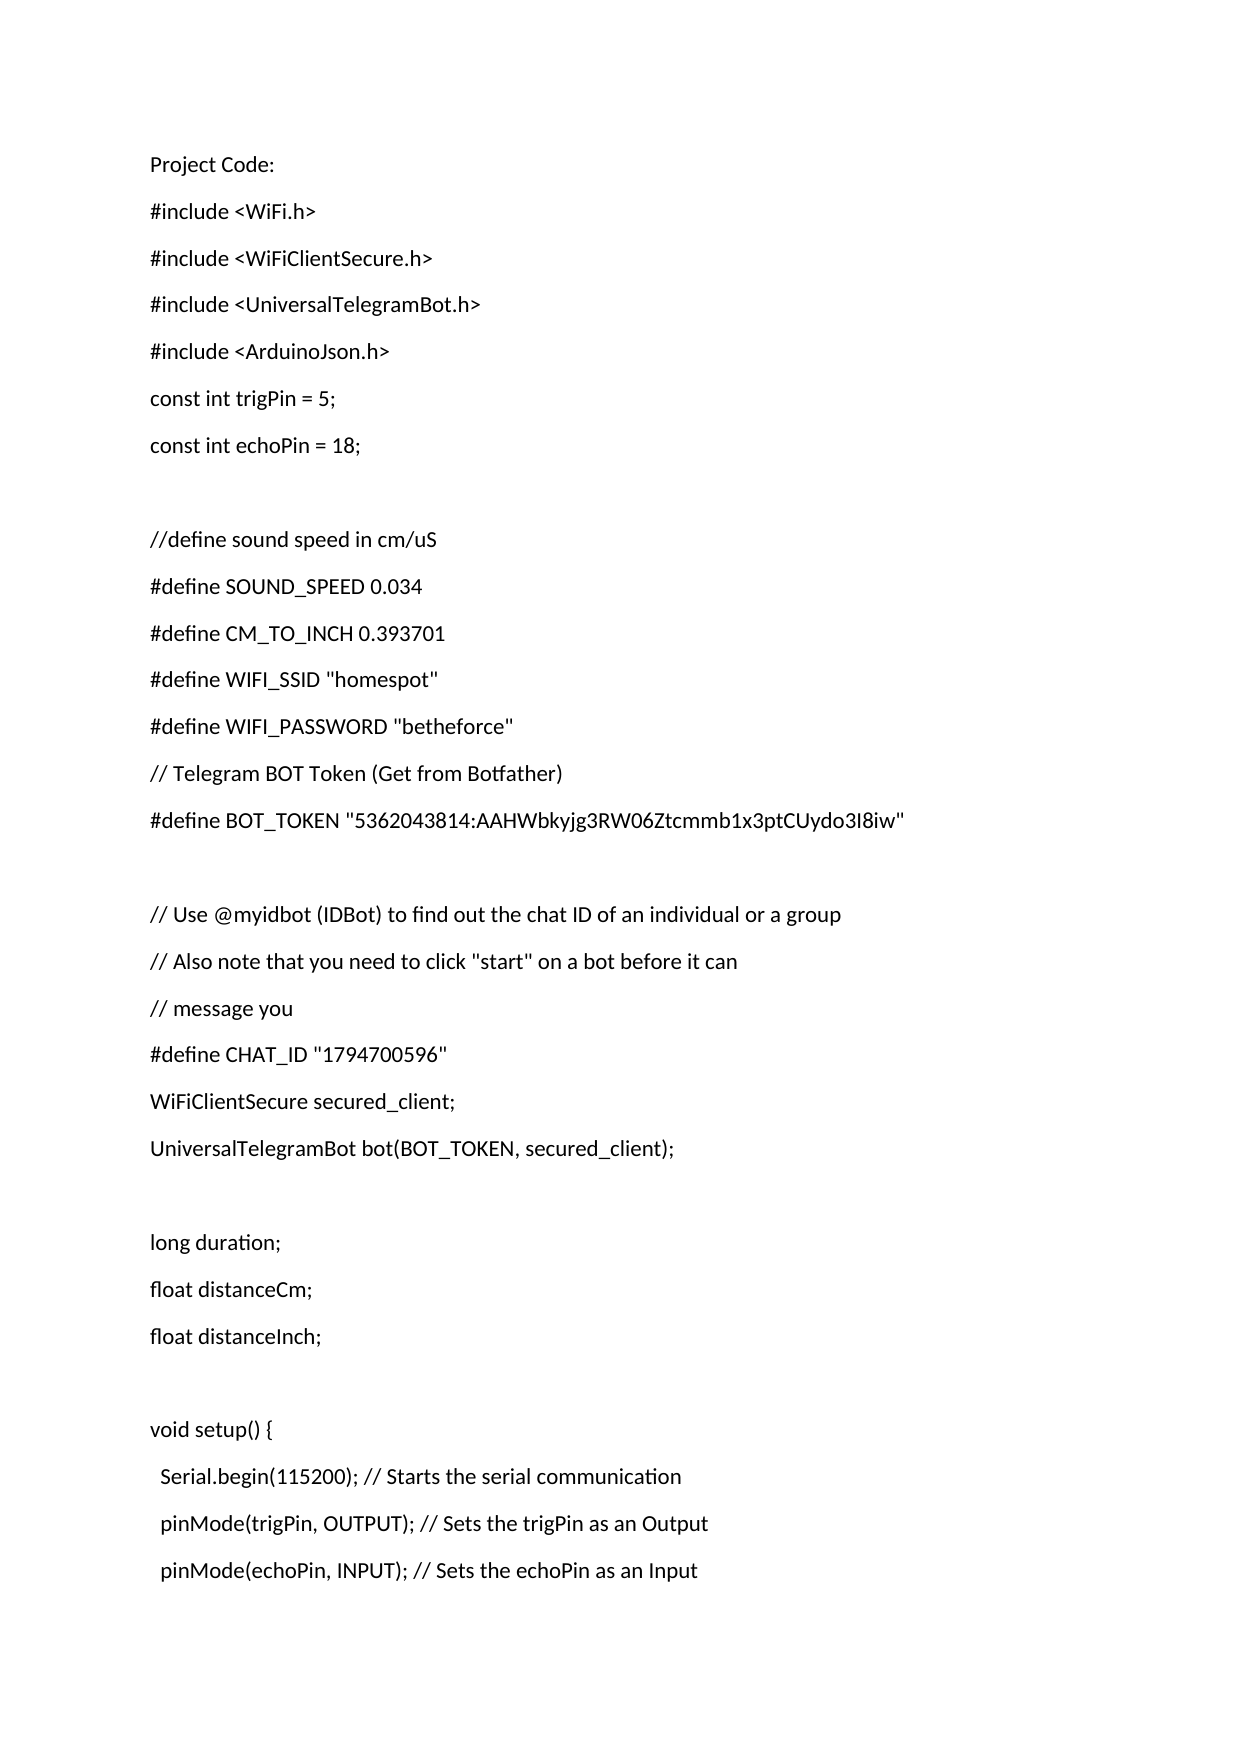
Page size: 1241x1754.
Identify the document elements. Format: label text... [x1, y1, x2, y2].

text // Also note that you need to click "start" on a bot before it can [150, 947, 1090, 975]
text Project Code: [150, 150, 1090, 178]
text #define CHAT_ID "1794700596" [150, 1041, 1090, 1069]
text // message you [150, 994, 1090, 1022]
text #include <UniversalTelegramBot.h> [150, 291, 1090, 319]
text const int echoPin = 18; [150, 431, 1090, 459]
text #define WIFI_PASSWORD "betheforce" [150, 712, 1090, 741]
text pinMode(trigPin, OUTPUT); // Sets the trigPin as an Output [150, 1509, 1090, 1537]
text #define SOUND_SPEED 0.034 [150, 572, 1090, 600]
text #define WIFI_SSID "homespot" [150, 666, 1090, 694]
text #include <WiFi.h> [150, 197, 1090, 225]
text float distanceCm; [150, 1275, 1090, 1303]
text // Telegram BOT Token (Get from Botfather) [150, 759, 1090, 787]
text //define sound speed in cm/uS [150, 525, 1090, 553]
text #define BOT_TOKEN "5362043814:AAHWbkyjg3RW06Ztcmmb1x3ptCUydo3I8iw" [150, 806, 1090, 834]
text void setup() { [150, 1416, 1090, 1444]
text // Use @myidbot (IDBot) to find out the chat ID of an individual or a group [150, 900, 1090, 928]
text long duration; [150, 1228, 1090, 1256]
text const int trigPin = 5; [150, 384, 1090, 412]
text UniversalTelegramBot bot(BOT_TOKEN, secured_client); [150, 1134, 1090, 1162]
text float distanceInch; [150, 1322, 1090, 1350]
text WiFiClientSecure secured_client; [150, 1087, 1090, 1116]
text #include <WiFiClientSecure.h> [150, 244, 1090, 272]
text #include <ArduinoJson.h> [150, 337, 1090, 366]
text #define CM_TO_INCH 0.393701 [150, 619, 1090, 647]
text pinMode(echoPin, INPUT); // Sets the echoPin as an Input [150, 1556, 1090, 1584]
text Serial.begin(115200); // Starts the serial communication [150, 1462, 1090, 1491]
